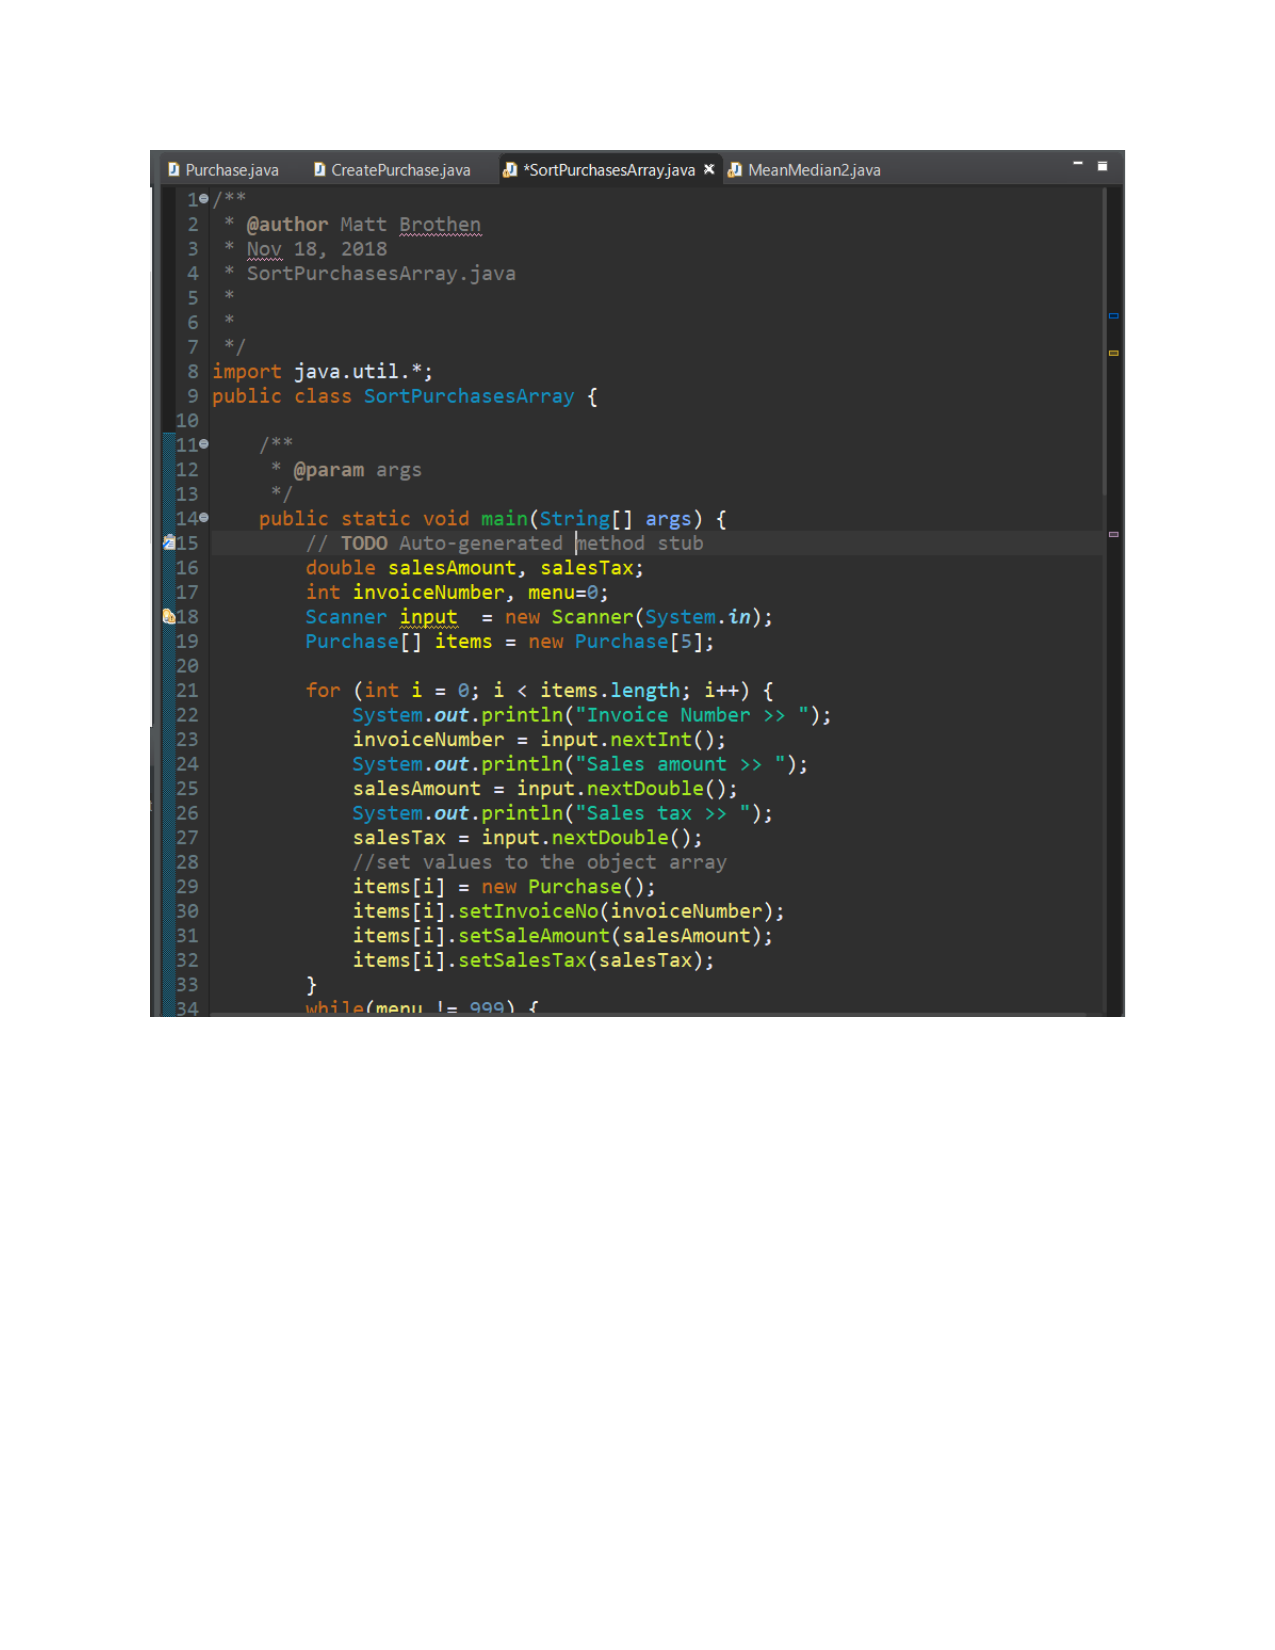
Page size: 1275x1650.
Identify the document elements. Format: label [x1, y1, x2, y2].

picture [150, 150, 1125, 1017]
